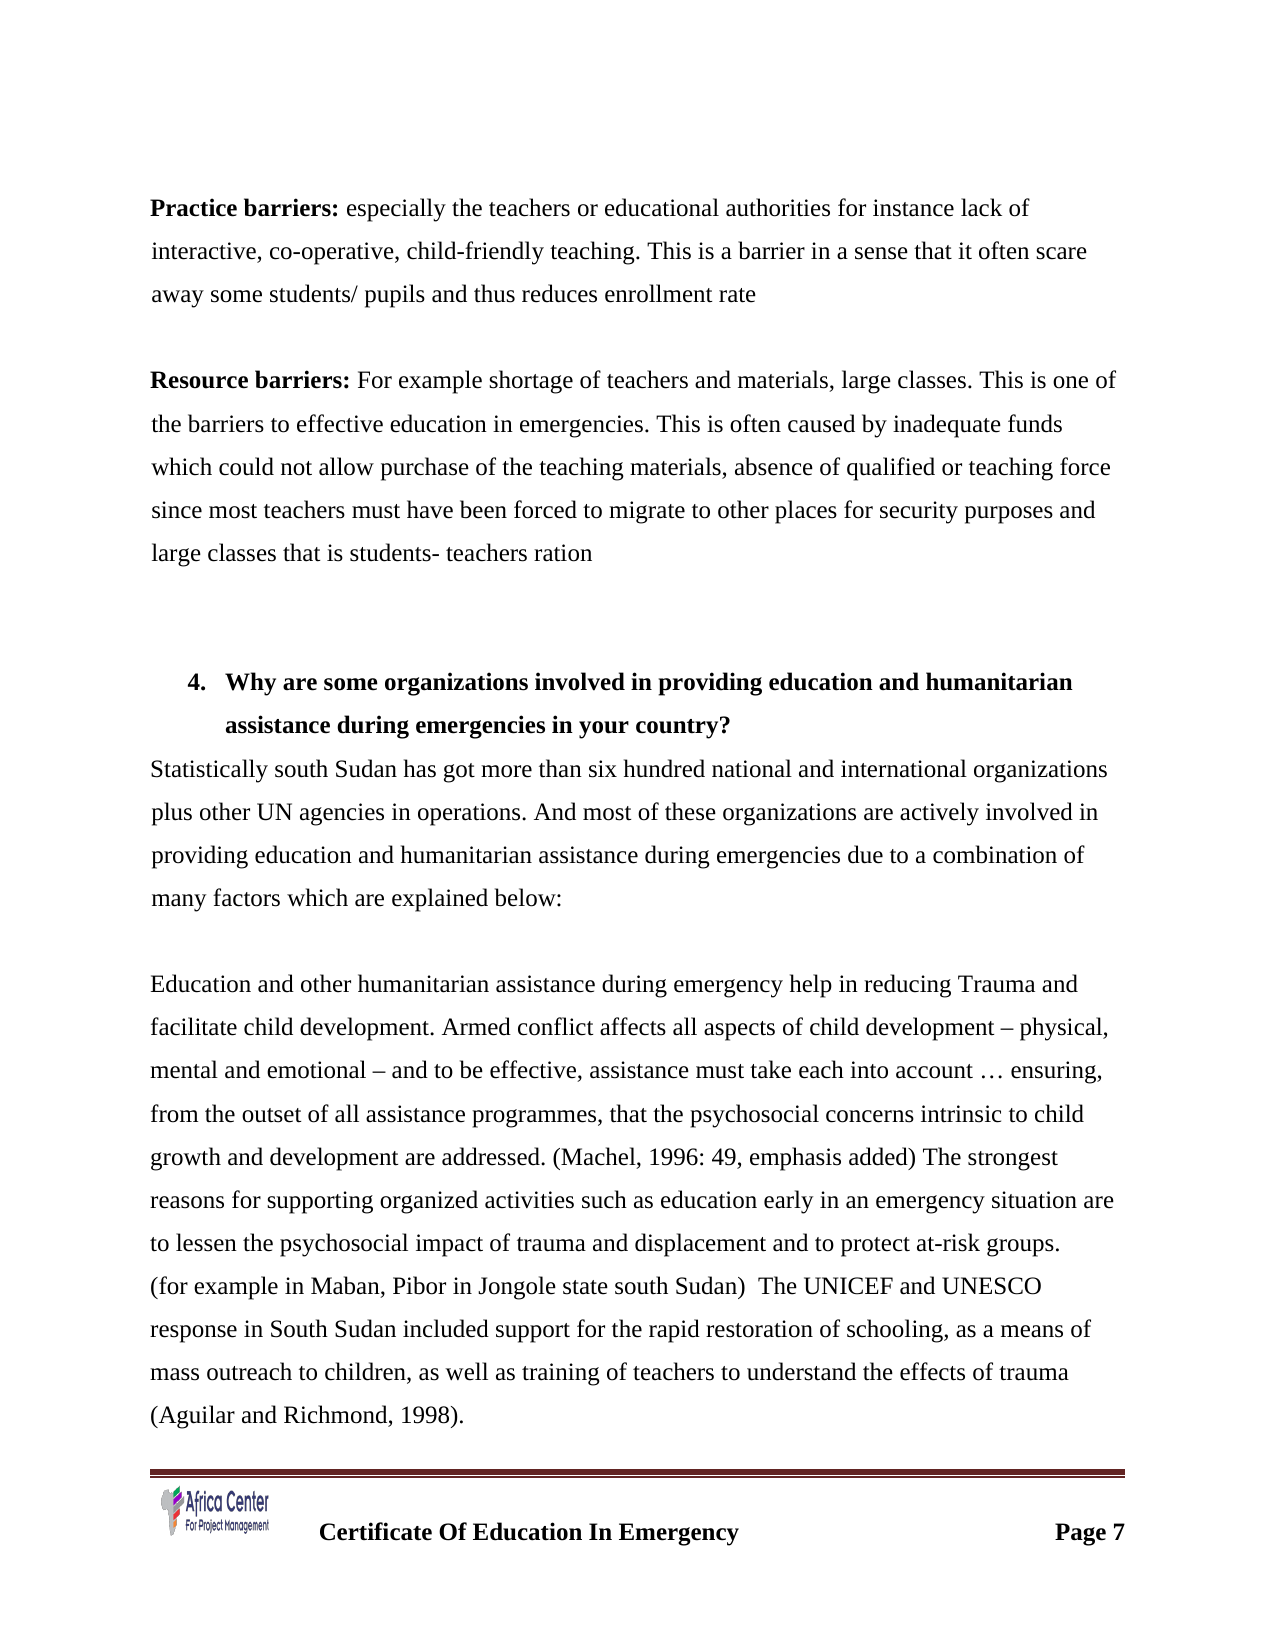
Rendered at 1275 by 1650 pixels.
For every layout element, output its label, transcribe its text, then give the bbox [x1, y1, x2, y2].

text Education and other humanitarian assistance during emergency help in reducing Trauma and facilitate child development. Armed conflict affects all aspects of child development – physical, mental and emotional – and to be effective, assistance must take each into account … ensuring, from the outset of all assistance programmes, that the psychosocial concerns intrinsic to child growth and development are addressed. (Machel, 1996: 49, emphasis added) The strongest reasons for supporting organized activities such as education early in an emergency situation are to lessen the psychosocial impact of trauma and displacement and to protect at-risk groups. [150, 969, 1125, 1257]
text Statistically south Sudan has got more than six hundred national and international organizations plus other UN agencies in operations. And most of these organizations are actively involved in providing education and humanitarian assistance during emergencies due to a combination of many factors which are explained below: [150, 754, 1125, 912]
text (for example in Maban, Pibor in Jongole state south Sudan) The UNICEF and UNESCO response in South Sudan included support for the rapid restoration of schooling, as a means of mass outreach to children, as well as training of teachers to understand the effects of trauma (Aguilar and Richmond, 1998). [150, 1271, 1125, 1429]
text Resource barriers: For example shortage of teachers and materials, large classes. This is one of the barriers to effective education in emergencies. This is often caused by inadequate funds which could not allow purchase of the teaching materials, absence of qualified or teaching force since most teachers must have been forced to migrate to other places for security purposes and large classes that is students- teachers ration [150, 366, 1125, 567]
text Practice barriers: especially the teachers or educational authorities for instance lack of interactive, co-operative, child-friendly teaching. This is a barrier in a sense that it often scare away some students/ pupils and thus reduces enrollment rate [150, 193, 1125, 308]
picture [161, 1480, 269, 1541]
list Why are some organizations involved in providing education and humanitarian assistance during emergencies in your country? [187, 667, 1125, 739]
